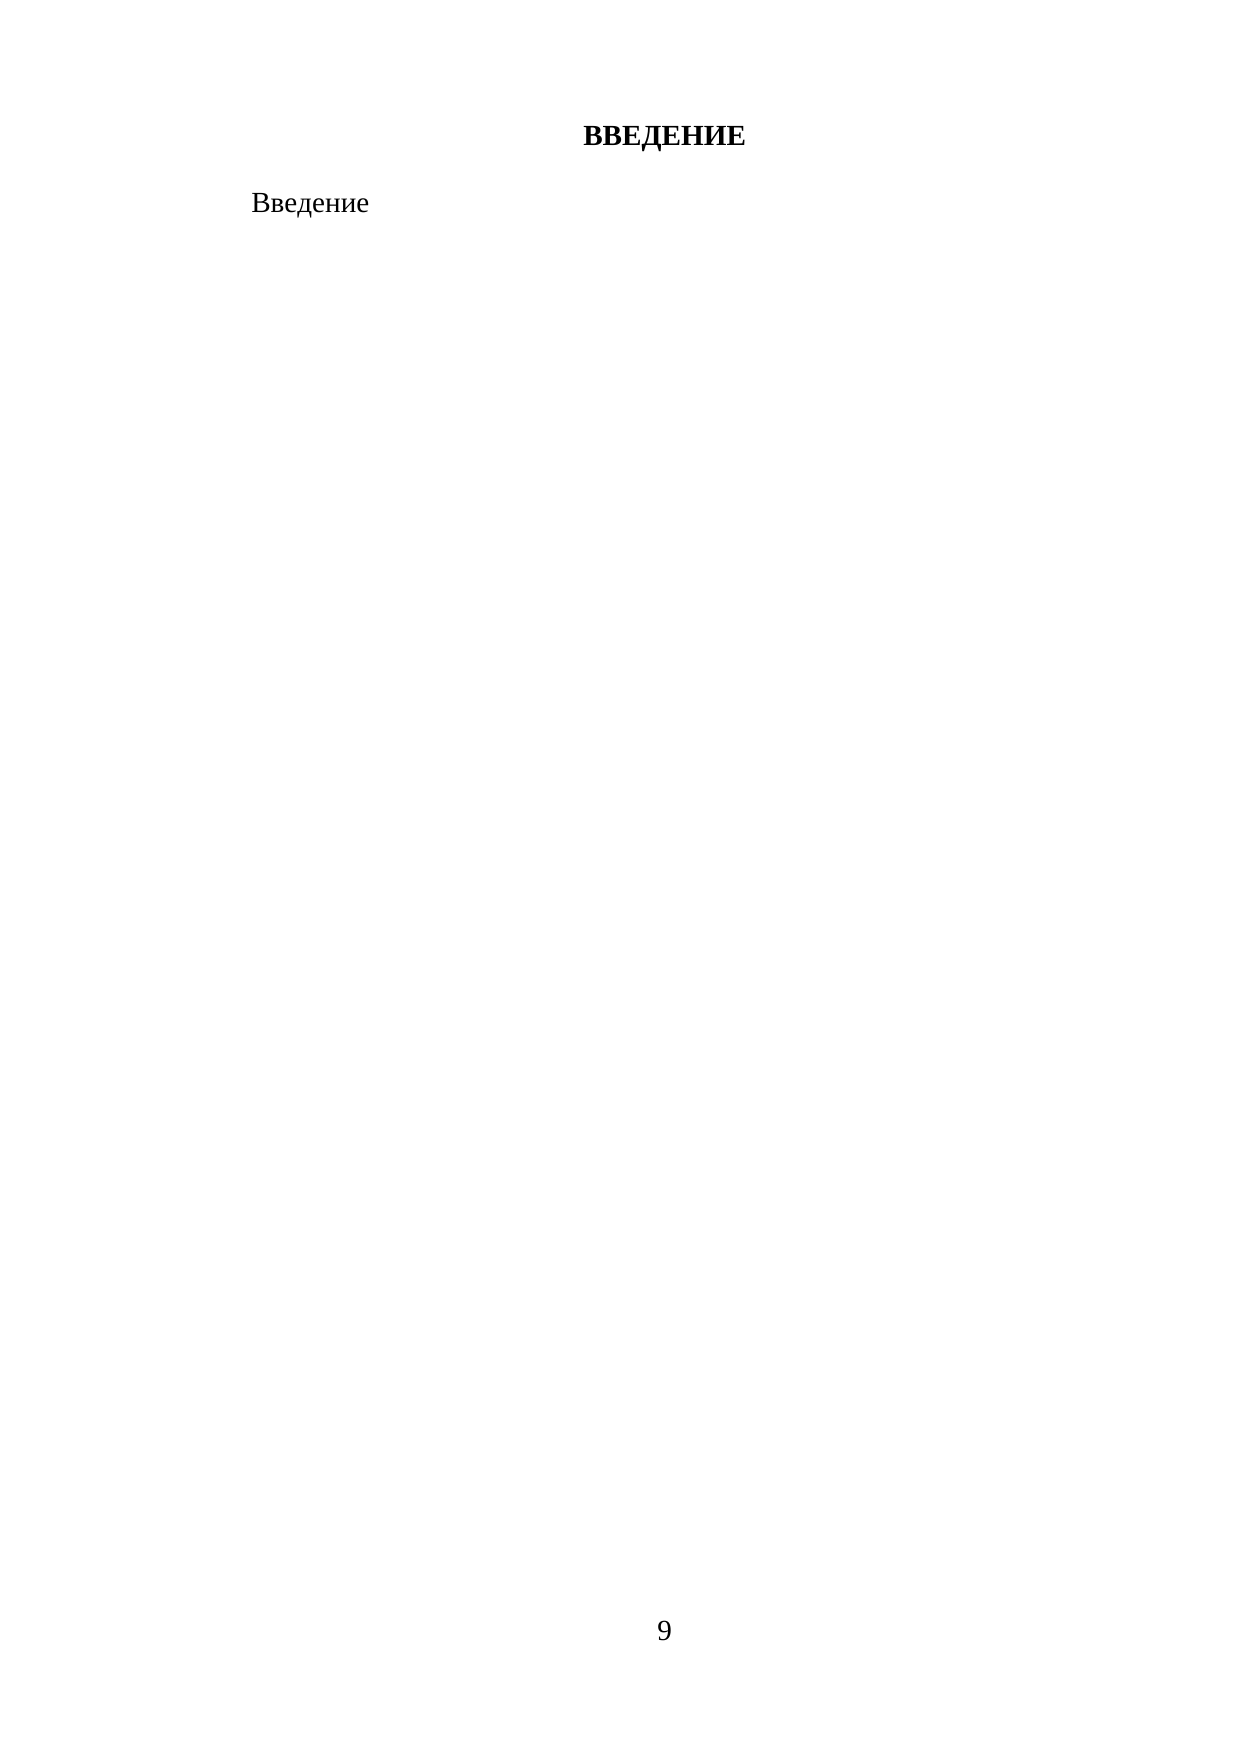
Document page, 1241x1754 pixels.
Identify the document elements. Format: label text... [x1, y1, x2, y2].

text Введение [177, 185, 1152, 219]
text ВВЕДЕНИЕ [177, 118, 1152, 152]
